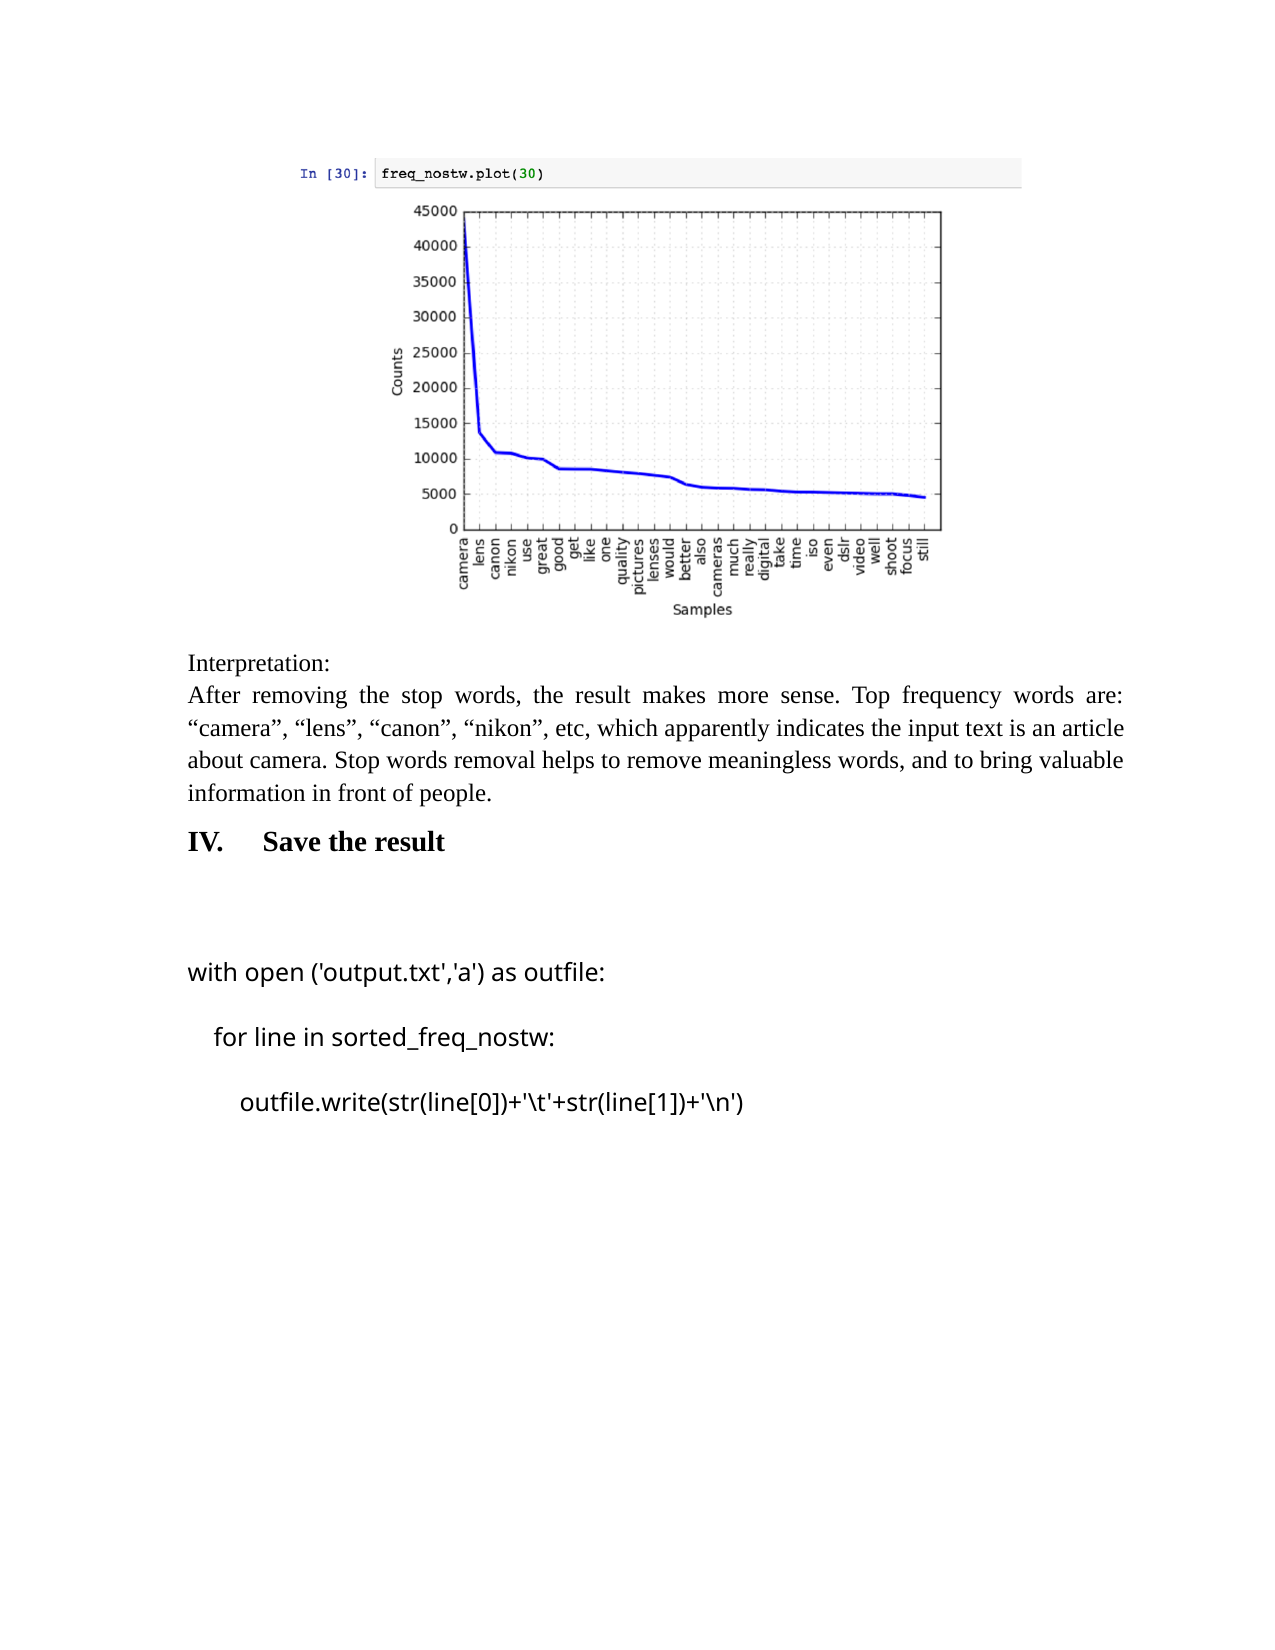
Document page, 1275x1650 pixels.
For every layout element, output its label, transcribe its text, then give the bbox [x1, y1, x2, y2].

text outfile.write(str(line[0])+'\t'+str(line[1])+'\n') [187, 1069, 1125, 1134]
text Interpretation: [187, 646, 1125, 679]
list Save the result [187, 809, 1125, 874]
text After removing the stop words, the result makes more sense. Top frequency words are: “camera”, “lens”, “canon”, “nikon”, etc, which apparently indicates the input text is an article about camera. Stop words removal helps to remove meaningless words, and to bring valuable information in front of people. [187, 679, 1125, 809]
text with open ('output.txt','a') as outfile: [187, 939, 1125, 1004]
picture [290, 158, 1022, 636]
text for line in sorted_freq_nostw: [187, 1004, 1125, 1069]
